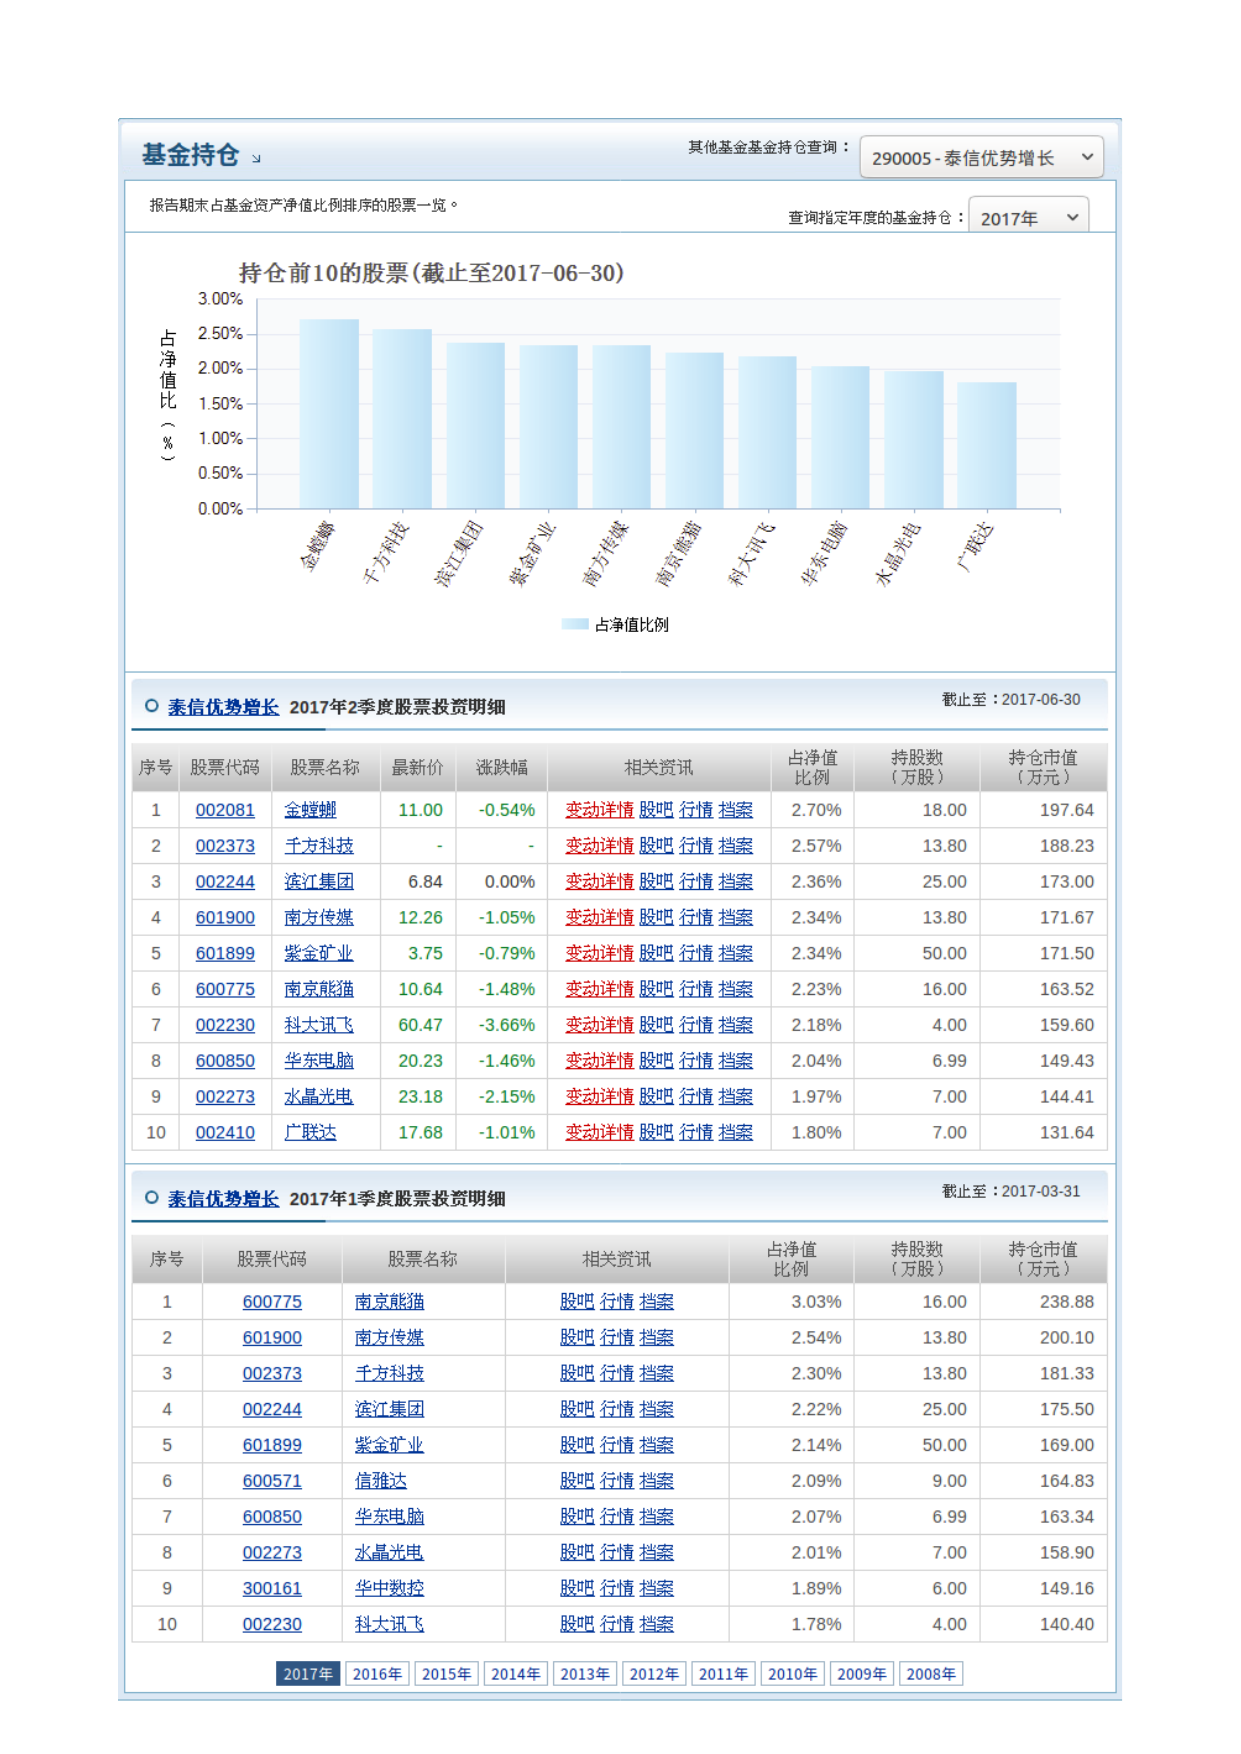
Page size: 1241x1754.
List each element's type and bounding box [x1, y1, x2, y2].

picture [118, 118, 1123, 1702]
